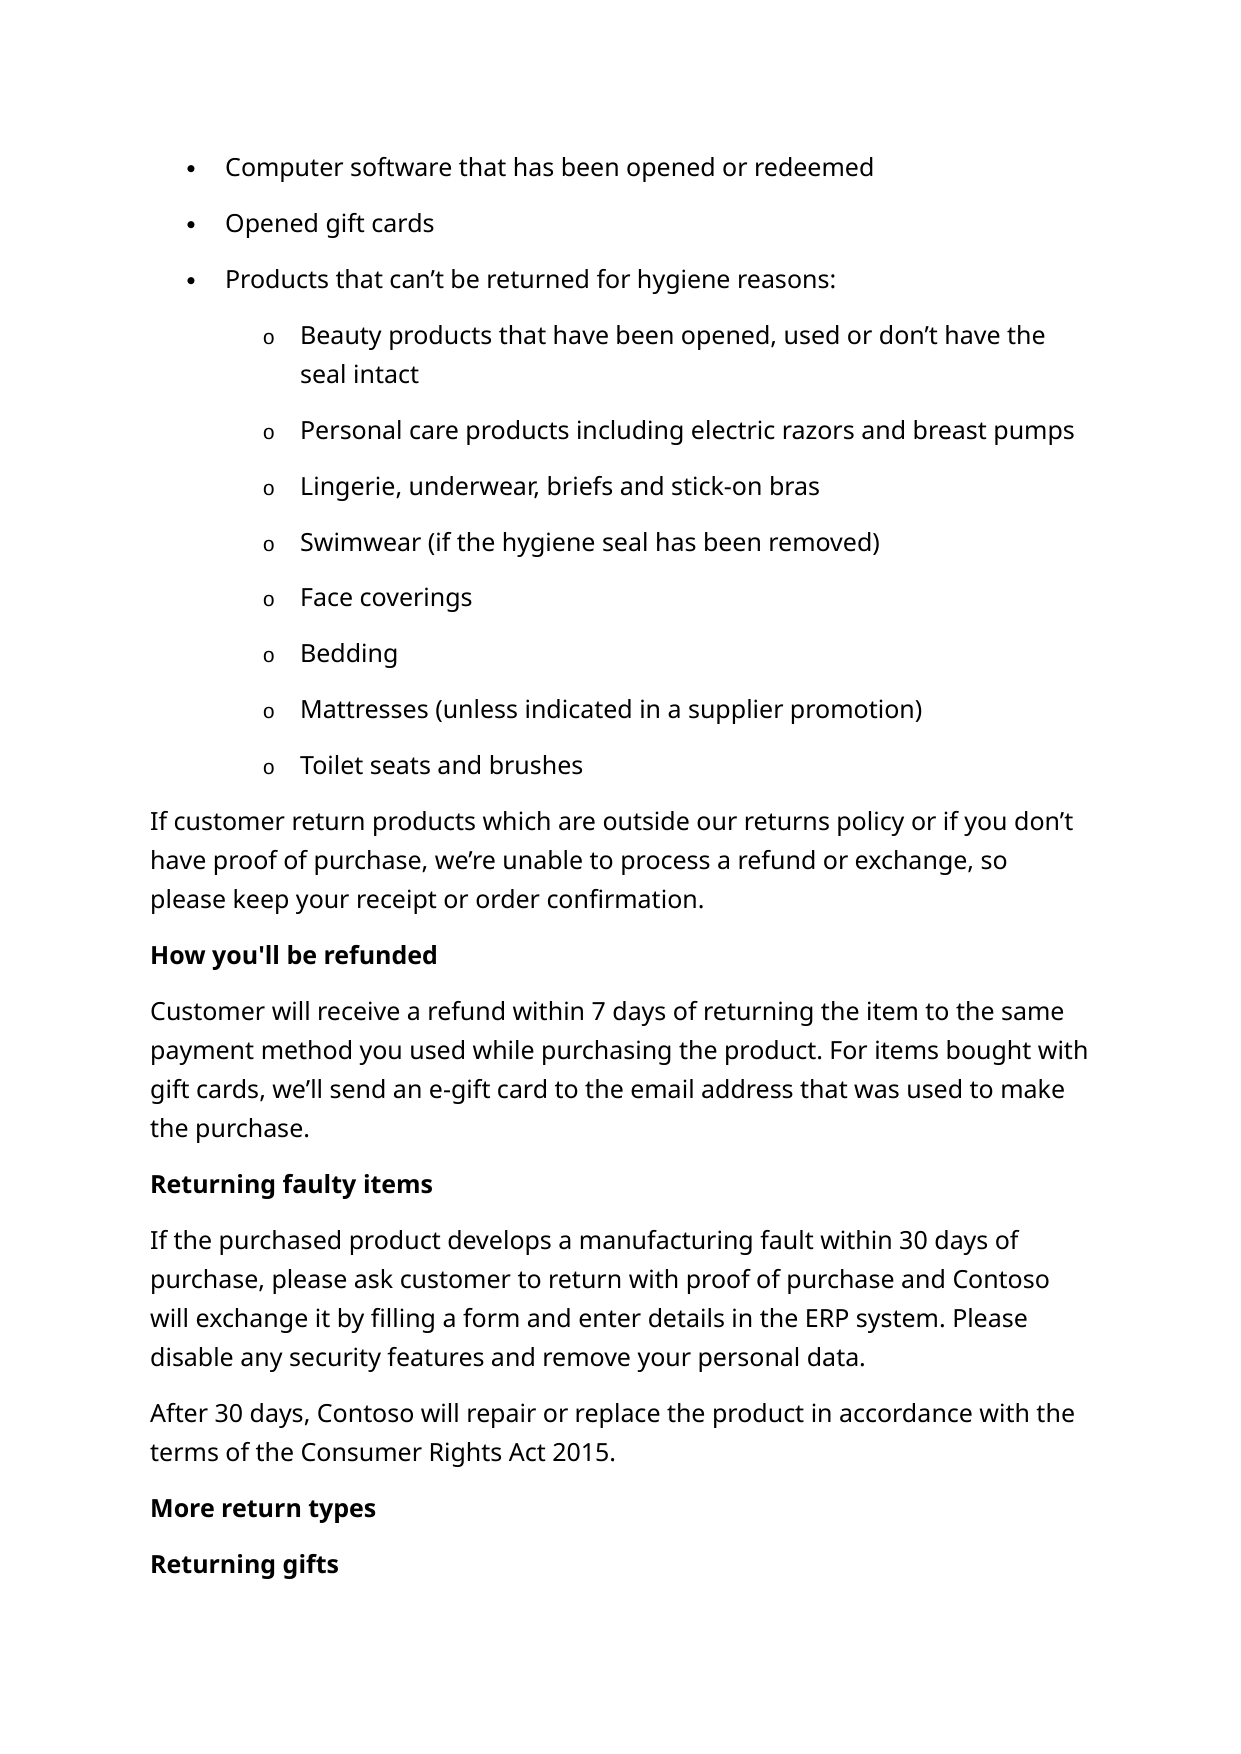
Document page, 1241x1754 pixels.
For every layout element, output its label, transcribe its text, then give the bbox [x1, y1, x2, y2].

text If customer return products which are outside our returns policy or if you don’t have proof of purchase, we’re unable to process a refund or exchange, so please keep your receipt or order confirmation. [150, 803, 1090, 916]
list Lingerie, underwear, briefs and stick-on bras [262, 468, 1090, 502]
text Returning gifts [150, 1547, 1090, 1581]
list Computer software that has been opened or redeemed [187, 150, 1090, 184]
text After 30 days, Contoso will repair or replace the product in accordance with the terms of the Consumer Rights Act 2015. [150, 1396, 1090, 1469]
list Swimwear (if the hygiene seal has been removed) [262, 524, 1090, 558]
text If the purchased product develops a manufacturing fault within 30 days of purchase, please ask customer to return with proof of purchase and Contoso will exchange it by filling a form and enter details in the ERP system. Please disable any security features and remove your personal data. [150, 1222, 1090, 1374]
list Bedding [262, 636, 1090, 670]
list Face coverings [262, 580, 1090, 614]
list Opened gift cards [187, 206, 1090, 240]
list Personal care products including electric razors and breast pumps [262, 412, 1090, 447]
list Mattresses (unless indicated in a supplier promotion) [262, 692, 1090, 726]
text More return types [150, 1491, 1090, 1525]
text Customer will receive a refund within 7 days of returning the item to the same payment method you used while purchasing the product. For items bought with gift cards, we’ll send an e-gift card to the email address that was used to make the purchase. [150, 993, 1090, 1145]
text How you'll be refunded [150, 937, 1090, 972]
list Beauty products that have been opened, used or don’t have the seal intact [262, 317, 1090, 391]
text Returning faulty items [150, 1167, 1090, 1201]
list Toilet seats and brushes [262, 747, 1090, 782]
list Products that can’t be returned for hygiene reasons: [187, 262, 1090, 296]
